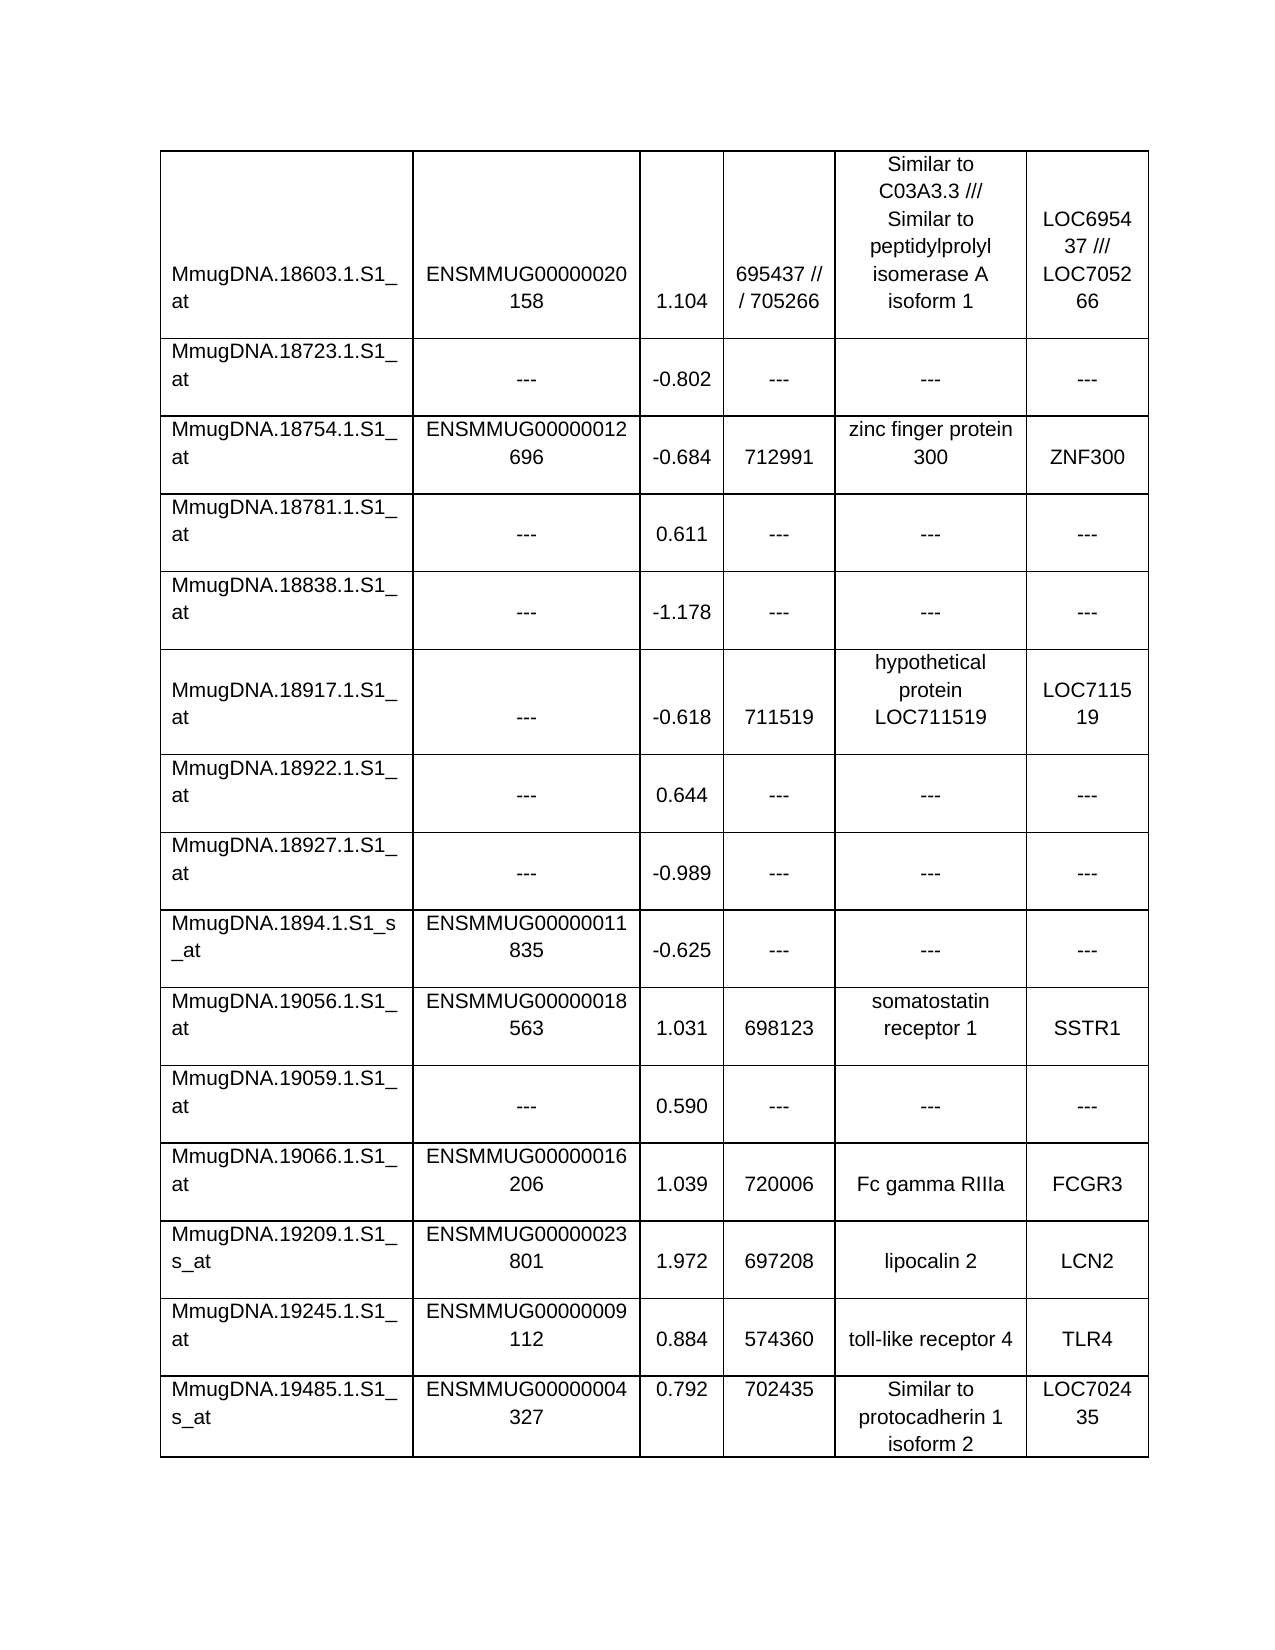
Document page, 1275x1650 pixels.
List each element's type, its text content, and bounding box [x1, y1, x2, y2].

table_cell --- [414, 833, 639, 909]
table_cell --- [414, 572, 639, 648]
table_cell zinc finger protein 300 [836, 417, 1026, 493]
table_cell MmugDNA.18922.1.S1_at [161, 755, 412, 831]
table_cell 702435 [724, 1377, 834, 1456]
table_cell 0.644 [641, 755, 723, 831]
table_cell 720006 [724, 1144, 834, 1220]
table_cell MmugDNA.18754.1.S1_at [161, 417, 412, 493]
table_cell MmugDNA.18603.1.S1_at [161, 152, 412, 338]
table_cell --- [1027, 911, 1148, 987]
table_cell 695437 /// 705266 [724, 152, 834, 338]
table_cell --- [836, 911, 1026, 987]
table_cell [836, 1377, 1026, 1456]
table_cell MmugDNA.19066.1.S1_at [161, 1144, 412, 1220]
table_cell --- [414, 650, 639, 754]
table_cell -0.989 [641, 833, 723, 909]
table_cell lipocalin 2 [836, 1222, 1026, 1298]
table_cell --- [836, 1066, 1026, 1142]
table_cell LOC695437 /// LOC705266 [1027, 152, 1148, 338]
table_cell --- [414, 755, 639, 831]
table_cell 697208 [724, 1222, 834, 1298]
table_cell Fc gamma RIIIa [836, 1144, 1026, 1220]
table_cell -0.618 [641, 650, 723, 754]
table_cell --- [836, 833, 1026, 909]
table_cell --- [414, 495, 639, 571]
table_cell MmugDNA.18838.1.S1_at [161, 572, 412, 648]
table_cell MmugDNA.18781.1.S1_at [161, 495, 412, 571]
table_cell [161, 1377, 412, 1456]
table_cell 0.792 [641, 1377, 723, 1456]
table_cell --- [1027, 572, 1148, 648]
table_cell --- [836, 495, 1026, 571]
table_cell --- [724, 572, 834, 648]
table_cell --- [1027, 1066, 1148, 1142]
table_cell ENSMMUG00000011835 [414, 911, 639, 987]
table_cell MmugDNA.18917.1.S1_at [161, 650, 412, 754]
table_cell TLR4 [1027, 1299, 1148, 1375]
table_cell FCGR3 [1027, 1144, 1148, 1220]
table_cell --- [1027, 833, 1148, 909]
table_cell --- [724, 339, 834, 415]
table_cell MmugDNA.19056.1.S1_at [161, 988, 412, 1064]
table_cell ENSMMUG00000009112 [414, 1299, 639, 1375]
table_cell LOC702435 [1027, 1377, 1148, 1456]
table_cell toll-like receptor 4 [836, 1299, 1026, 1375]
table_cell MmugDNA.19209.1.S1_s_at [161, 1222, 412, 1298]
table_cell --- [1027, 339, 1148, 415]
table_cell 711519 [724, 650, 834, 754]
table_cell 1.972 [641, 1222, 723, 1298]
table_cell Similar to C03A3.3 /// Similar to peptidylprolyl isomerase A isoform 1 [836, 152, 1026, 338]
table_cell MmugDNA.19245.1.S1_at [161, 1299, 412, 1375]
table_cell --- [414, 1066, 639, 1142]
table_cell --- [836, 339, 1026, 415]
table_cell LCN2 [1027, 1222, 1148, 1298]
table_cell ENSMMUG00000023801 [414, 1222, 639, 1298]
table_cell MmugDNA.18723.1.S1_at [161, 339, 412, 415]
table_cell --- [836, 572, 1026, 648]
table_cell 1.031 [641, 988, 723, 1064]
table_cell ZNF300 [1027, 417, 1148, 493]
table_cell 574360 [724, 1299, 834, 1375]
table_cell ENSMMUG00000020158 [414, 152, 639, 338]
table_cell -0.684 [641, 417, 723, 493]
table_cell SSTR1 [1027, 988, 1148, 1064]
table_cell 1.104 [641, 152, 723, 338]
table_cell 0.590 [641, 1066, 723, 1142]
table_cell ENSMMUG00000018563 [414, 988, 639, 1064]
table_cell --- [836, 755, 1026, 831]
table_cell MmugDNA.1894.1.S1_s_at [161, 911, 412, 987]
table_cell 1.039 [641, 1144, 723, 1220]
table_cell -0.625 [641, 911, 723, 987]
table_cell -1.178 [641, 572, 723, 648]
table_cell 712991 [724, 417, 834, 493]
table_cell --- [414, 339, 639, 415]
table_cell ENSMMUG00000016206 [414, 1144, 639, 1220]
table_cell ENSMMUG00000004327 [414, 1377, 639, 1456]
table_cell 698123 [724, 988, 834, 1064]
table_cell --- [724, 1066, 834, 1142]
table_cell -0.802 [641, 339, 723, 415]
table_cell somatostatin receptor 1 [836, 988, 1026, 1064]
table_cell --- [1027, 495, 1148, 571]
table_cell --- [724, 833, 834, 909]
table_cell ENSMMUG00000012696 [414, 417, 639, 493]
table_cell hypothetical protein LOC711519 [836, 650, 1026, 754]
table_cell 0.884 [641, 1299, 723, 1375]
table_cell MmugDNA.19059.1.S1_at [161, 1066, 412, 1142]
table_cell MmugDNA.18927.1.S1_at [161, 833, 412, 909]
table_cell LOC711519 [1027, 650, 1148, 754]
table_cell --- [724, 495, 834, 571]
table_cell --- [724, 755, 834, 831]
table_cell 0.611 [641, 495, 723, 571]
table_cell --- [724, 911, 834, 987]
table_cell --- [1027, 755, 1148, 831]
